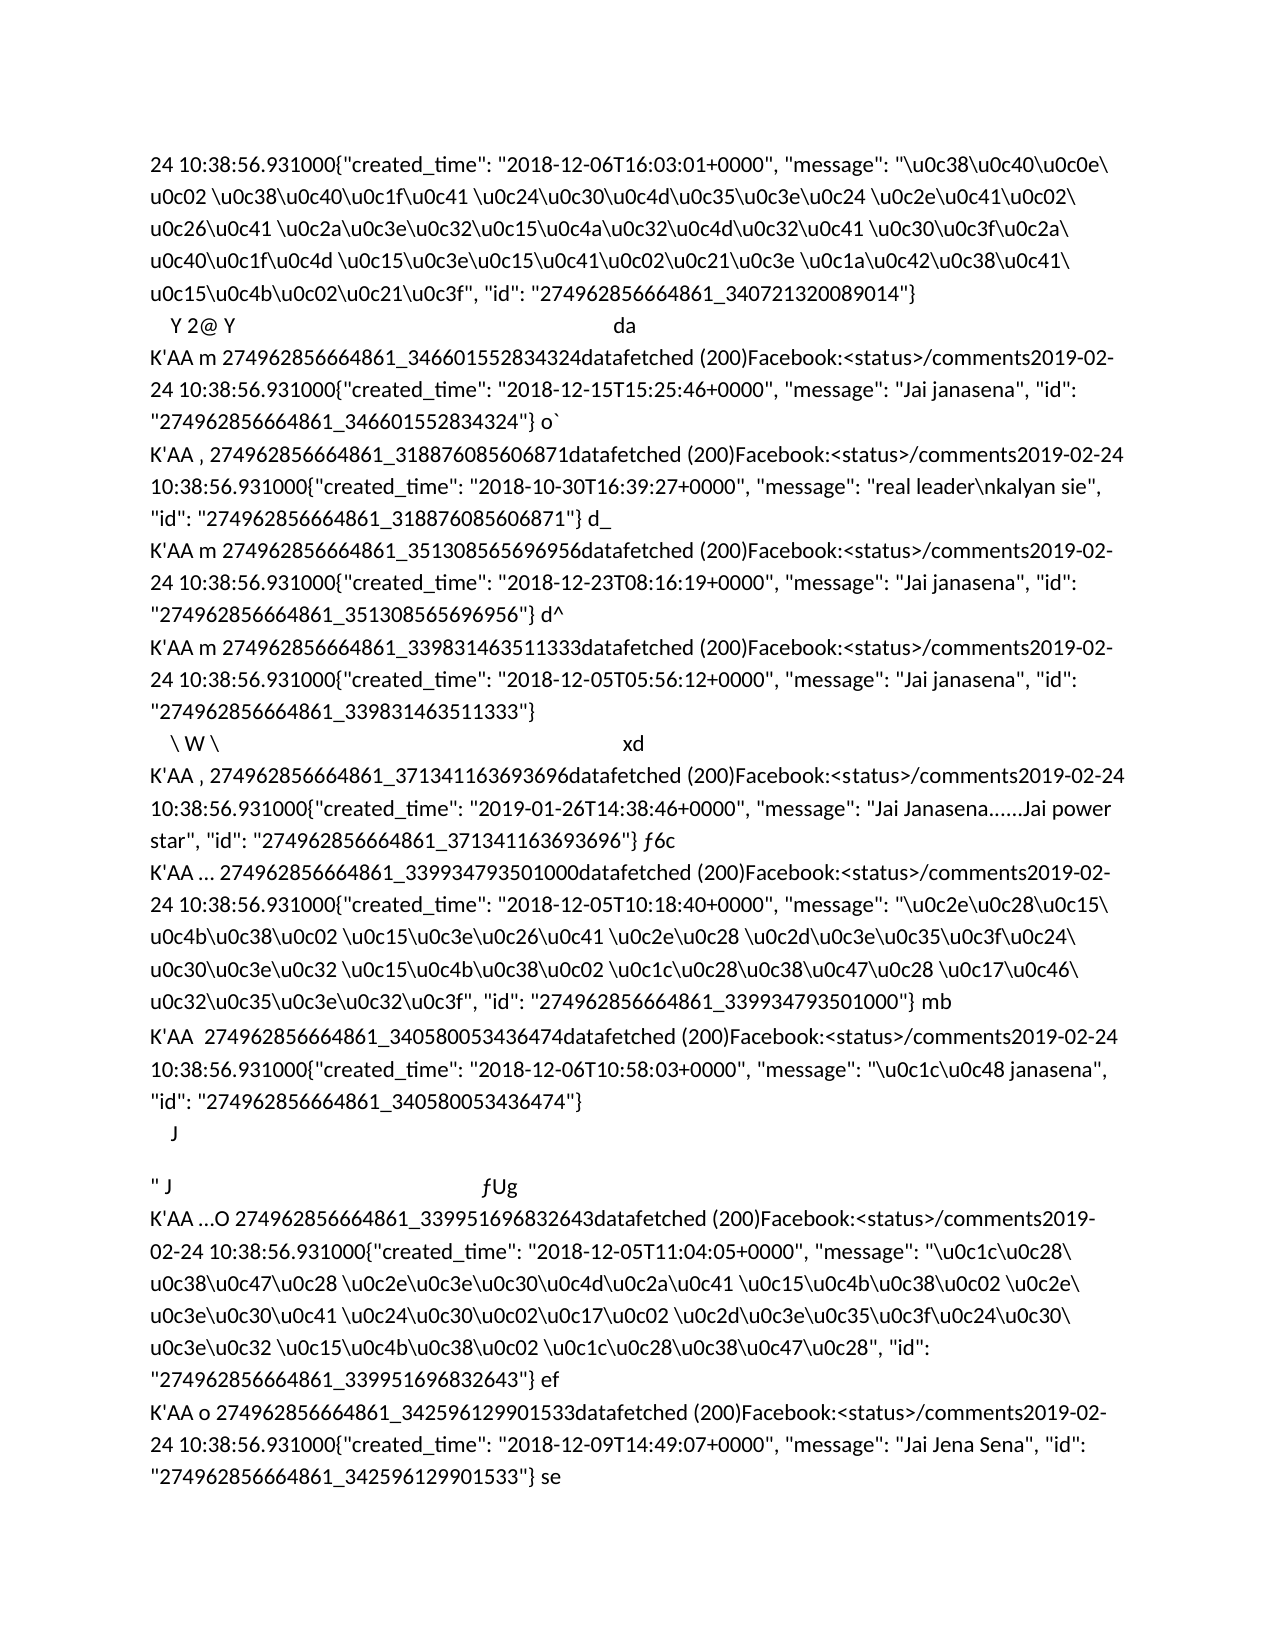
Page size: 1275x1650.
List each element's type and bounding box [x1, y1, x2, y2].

text [150, 150, 1125, 1147]
text [150, 1172, 1125, 1490]
